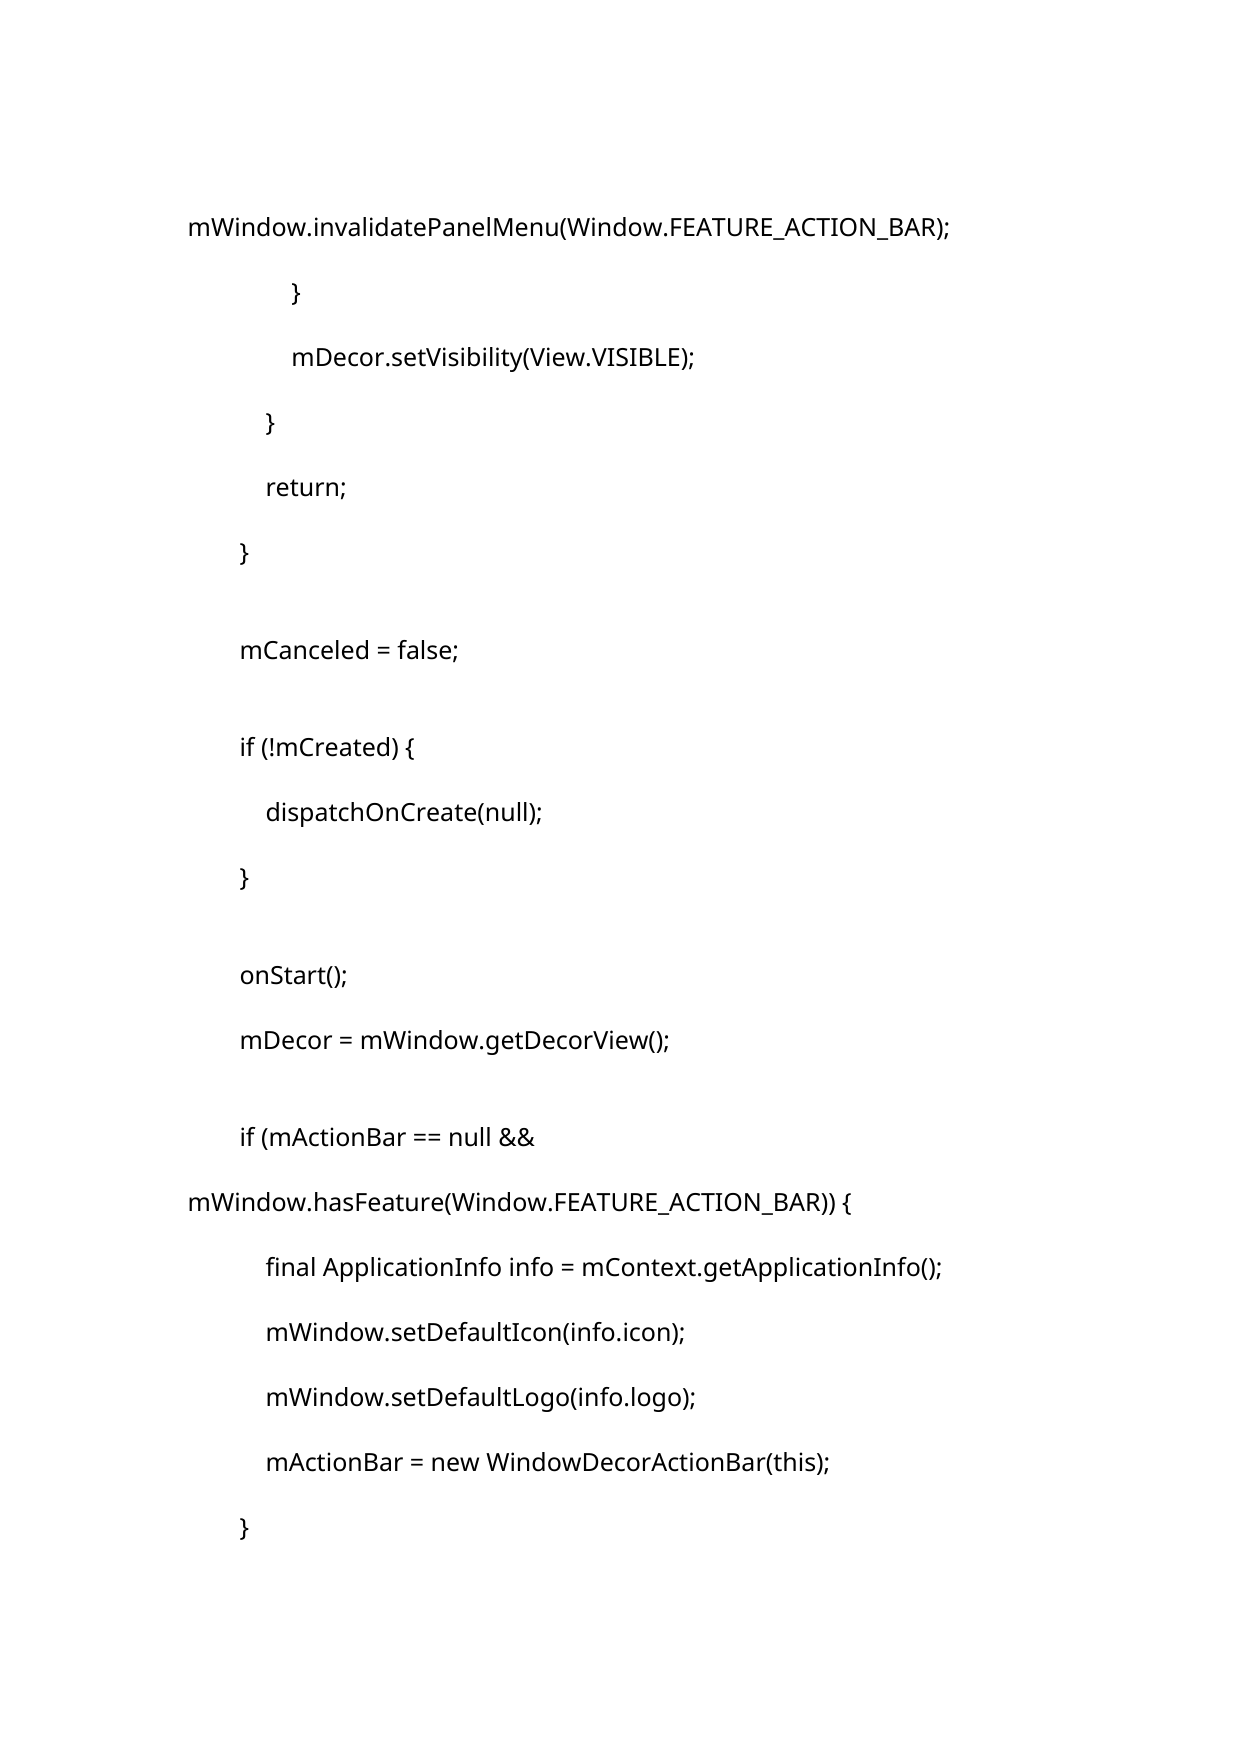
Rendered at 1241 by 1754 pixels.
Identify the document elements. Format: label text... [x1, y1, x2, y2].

text if (mActionBar == null && mWindow.hasFeature(Window.FEATURE_ACTION_BAR)) { [187, 1104, 1053, 1234]
text mActionBar = new WindowDecorActionBar(this); [187, 1429, 1053, 1494]
text if (!mCreated) { [187, 714, 1053, 779]
text } [187, 389, 1053, 454]
text mCanceled = false; [187, 617, 1053, 682]
text } [187, 844, 1053, 909]
text mWindow.invalidatePanelMenu(Window.FEATURE_ACTION_BAR); [187, 162, 1053, 259]
text dispatchOnCreate(null); [187, 779, 1053, 844]
text onStart(); [187, 942, 1053, 1007]
text mDecor = mWindow.getDecorView(); [187, 1007, 1053, 1072]
text mWindow.setDefaultIcon(info.icon); [187, 1299, 1053, 1364]
text return; [187, 454, 1053, 519]
text } [187, 1494, 1053, 1559]
text final ApplicationInfo info = mContext.getApplicationInfo(); [187, 1234, 1053, 1299]
text } [187, 519, 1053, 584]
text mWindow.setDefaultLogo(info.logo); [187, 1364, 1053, 1429]
text } [187, 259, 1053, 324]
text mDecor.setVisibility(View.VISIBLE); [187, 324, 1053, 389]
